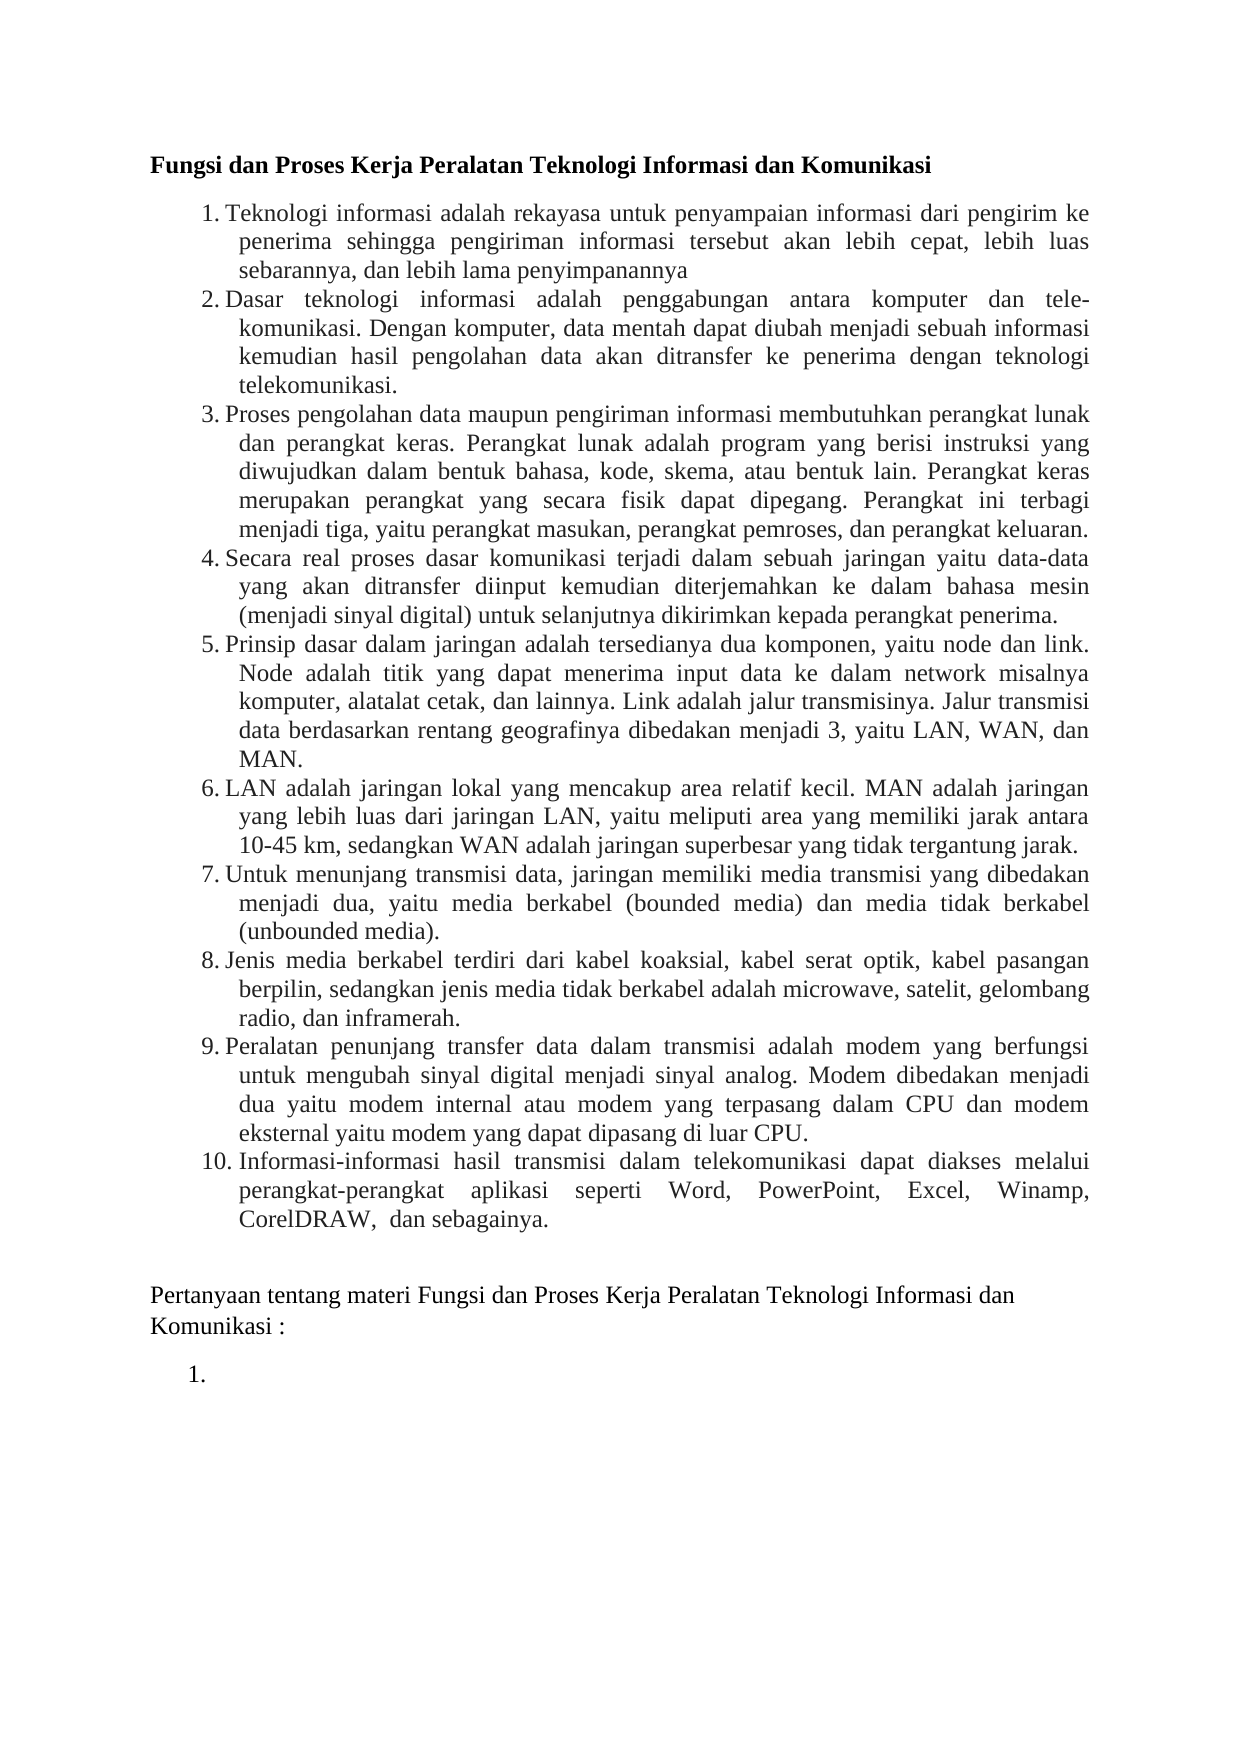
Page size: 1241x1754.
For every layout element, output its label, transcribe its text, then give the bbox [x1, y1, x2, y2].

list Informasi-informasi hasil transmisi dalam telekomunikasi dapat diakses melalui perangkat-perangkat aplikasi seperti Word, PowerPoint, Excel, Winamp, CorelDRAW, dan sebagainya. [201, 1146, 1090, 1233]
list Peralatan penunjang transfer data dalam transmisi adalah modem yang berfungsi untuk mengubah sinyal digital menjadi sinyal analog. Modem dibedakan menjadi dua yaitu modem internal atau modem yang terpasang dalam CPU dan modem eksternal yaitu modem yang dapat dipasang di luar CPU. [201, 1031, 1090, 1146]
list Jenis media berkabel terdiri dari kabel koaksial, kabel serat optik, kabel pasangan berpilin, sedangkan jenis media tidak berkabel adalah microwave, satelit, gelombang radio, dan inframerah. [201, 945, 1090, 1031]
list Teknologi informasi adalah rekayasa untuk penyampaian informasi dari pengirim ke penerima sehingga pengiriman informasi tersebut akan lebih cepat, lebih luas sebarannya, dan lebih lama penyimpanannya [201, 198, 1090, 284]
list LAN adalah jaringan lokal yang mencakup area relatif kecil. MAN adalah jaringan yang lebih luas dari jaringan LAN, yaitu meliputi area yang memiliki jarak antara 10-45 km, sedangkan WAN adalah jaringan superbesar yang tidak tergantung jarak. [201, 773, 1090, 859]
text Fungsi dan Proses Kerja Peralatan Teknologi Informasi dan Komunikasi [150, 150, 1090, 179]
list Prinsip dasar dalam jaringan adalah tersedianya dua komponen, yaitu node dan link. Node adalah titik yang dapat menerima input data ke dalam network misalnya komputer, alatalat cetak, dan lainnya. Link adalah jalur transmisinya. Jalur transmisi data berdasarkan rentang geografinya dibedakan menjadi 3, yaitu LAN, WAN, dan MAN. [201, 629, 1090, 773]
list Secara real proses dasar komunikasi terjadi dalam sebuah jaringan yaitu data-data yang akan ditransfer diinput kemudian diterjemahkan ke dalam bahasa mesin (menjadi sinyal digital) untuk selanjutnya dikirimkan kepada perangkat penerima. [201, 543, 1090, 629]
list Dasar teknologi informasi adalah penggabungan antara komputer dan tele-komunikasi. Dengan komputer, data mentah dapat diubah menjadi sebuah informasi kemudian hasil pengolahan data akan ditransfer ke penerima dengan teknologi telekomunikasi. [201, 284, 1090, 399]
text Pertanyaan tentang materi Fungsi dan Proses Kerja Peralatan Teknologi Informasi dan Komunikasi : [150, 1280, 1090, 1340]
list Proses pengolahan data maupun pengiriman informasi membutuhkan perangkat lunak dan perangkat keras. Perangkat lunak adalah program yang berisi instruksi yang diwujudkan dalam bentuk bahasa, kode, skema, atau bentuk lain. Perangkat keras merupakan perangkat yang secara fisik dapat dipegang. Perangkat ini terbagi menjadi tiga, yaitu perangkat masukan, perangkat pemroses, dan perangkat keluaran. [201, 399, 1090, 543]
list Untuk menunjang transmisi data, jaringan memiliki media transmisi yang dibedakan menjadi dua, yaitu media berkabel (bounded media) dan media tidak berkabel (unbounded media). [201, 859, 1090, 945]
